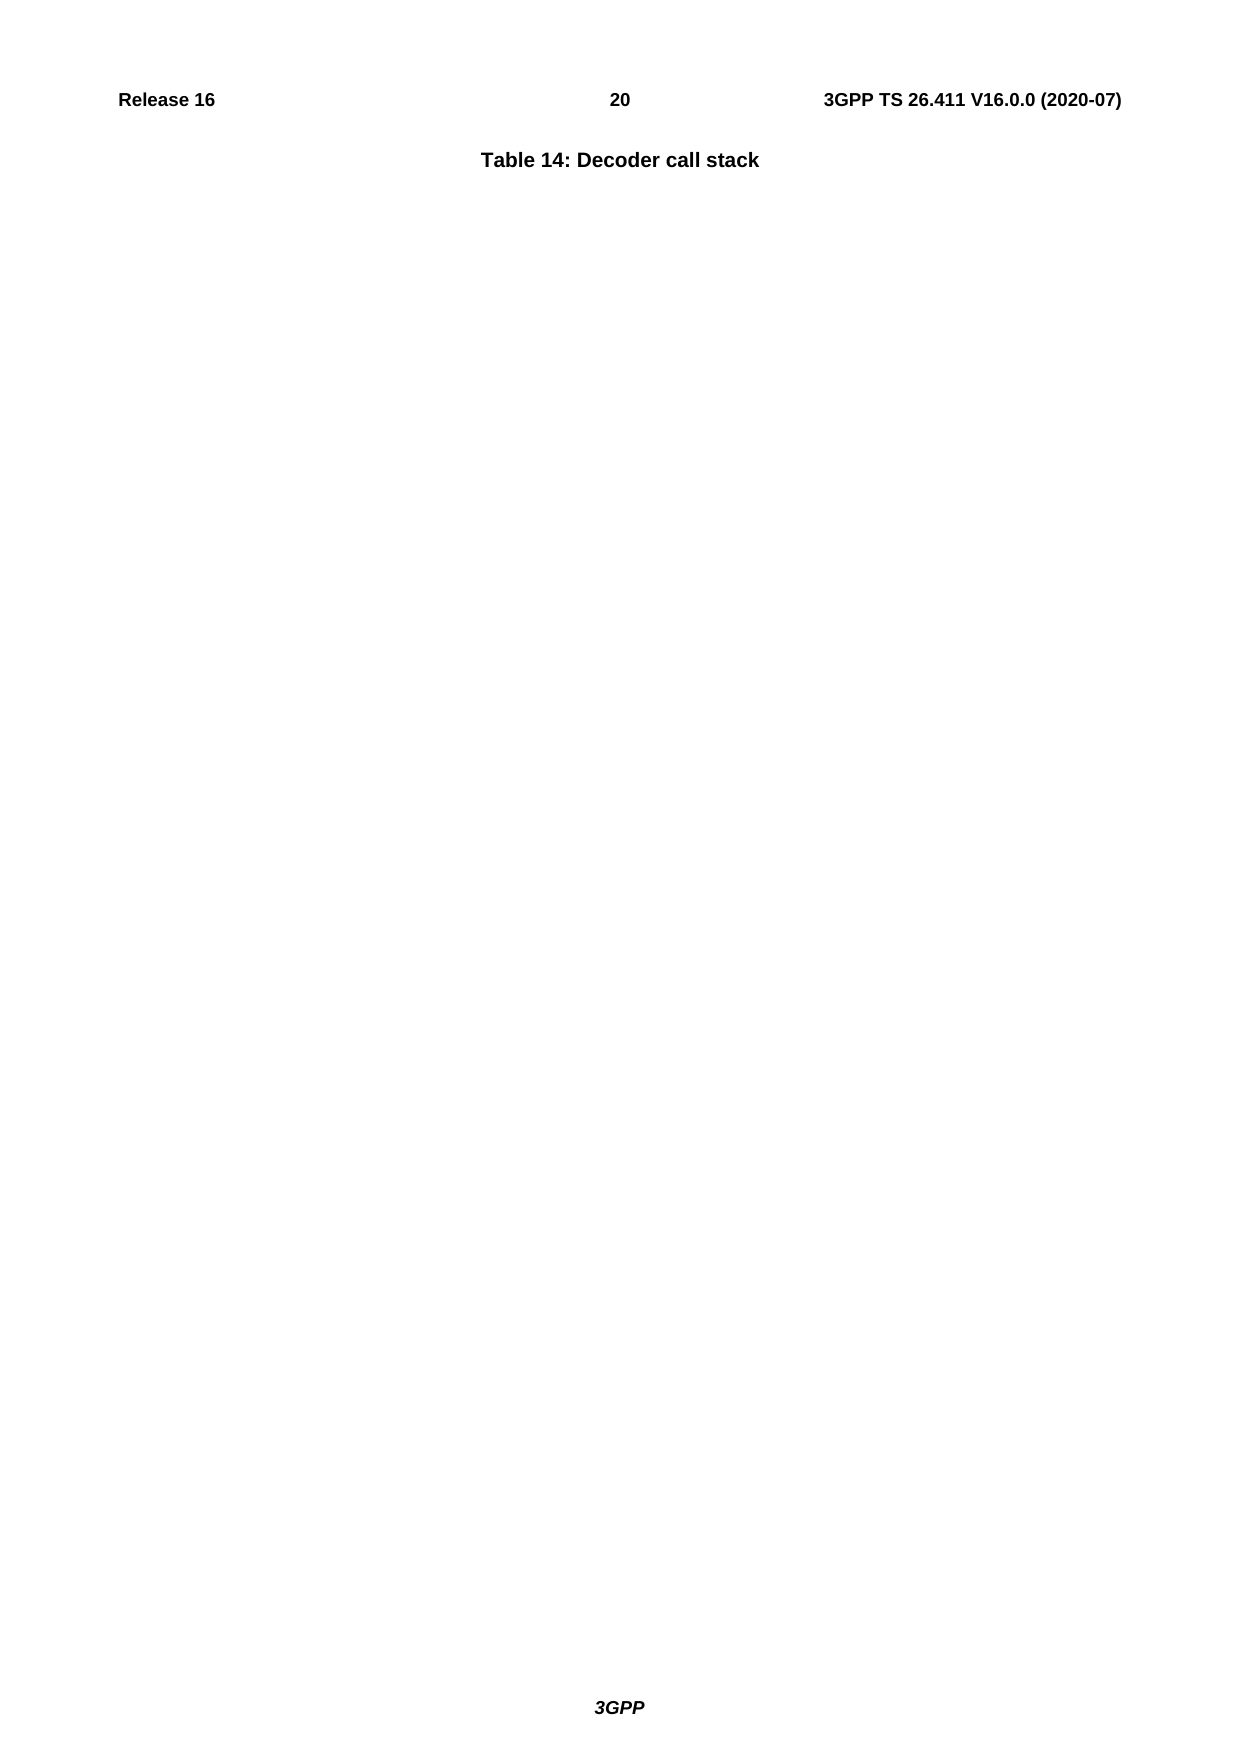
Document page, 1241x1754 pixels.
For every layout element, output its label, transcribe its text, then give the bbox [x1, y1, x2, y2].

text Table 14: Decoder call stack [118, 147, 1122, 171]
